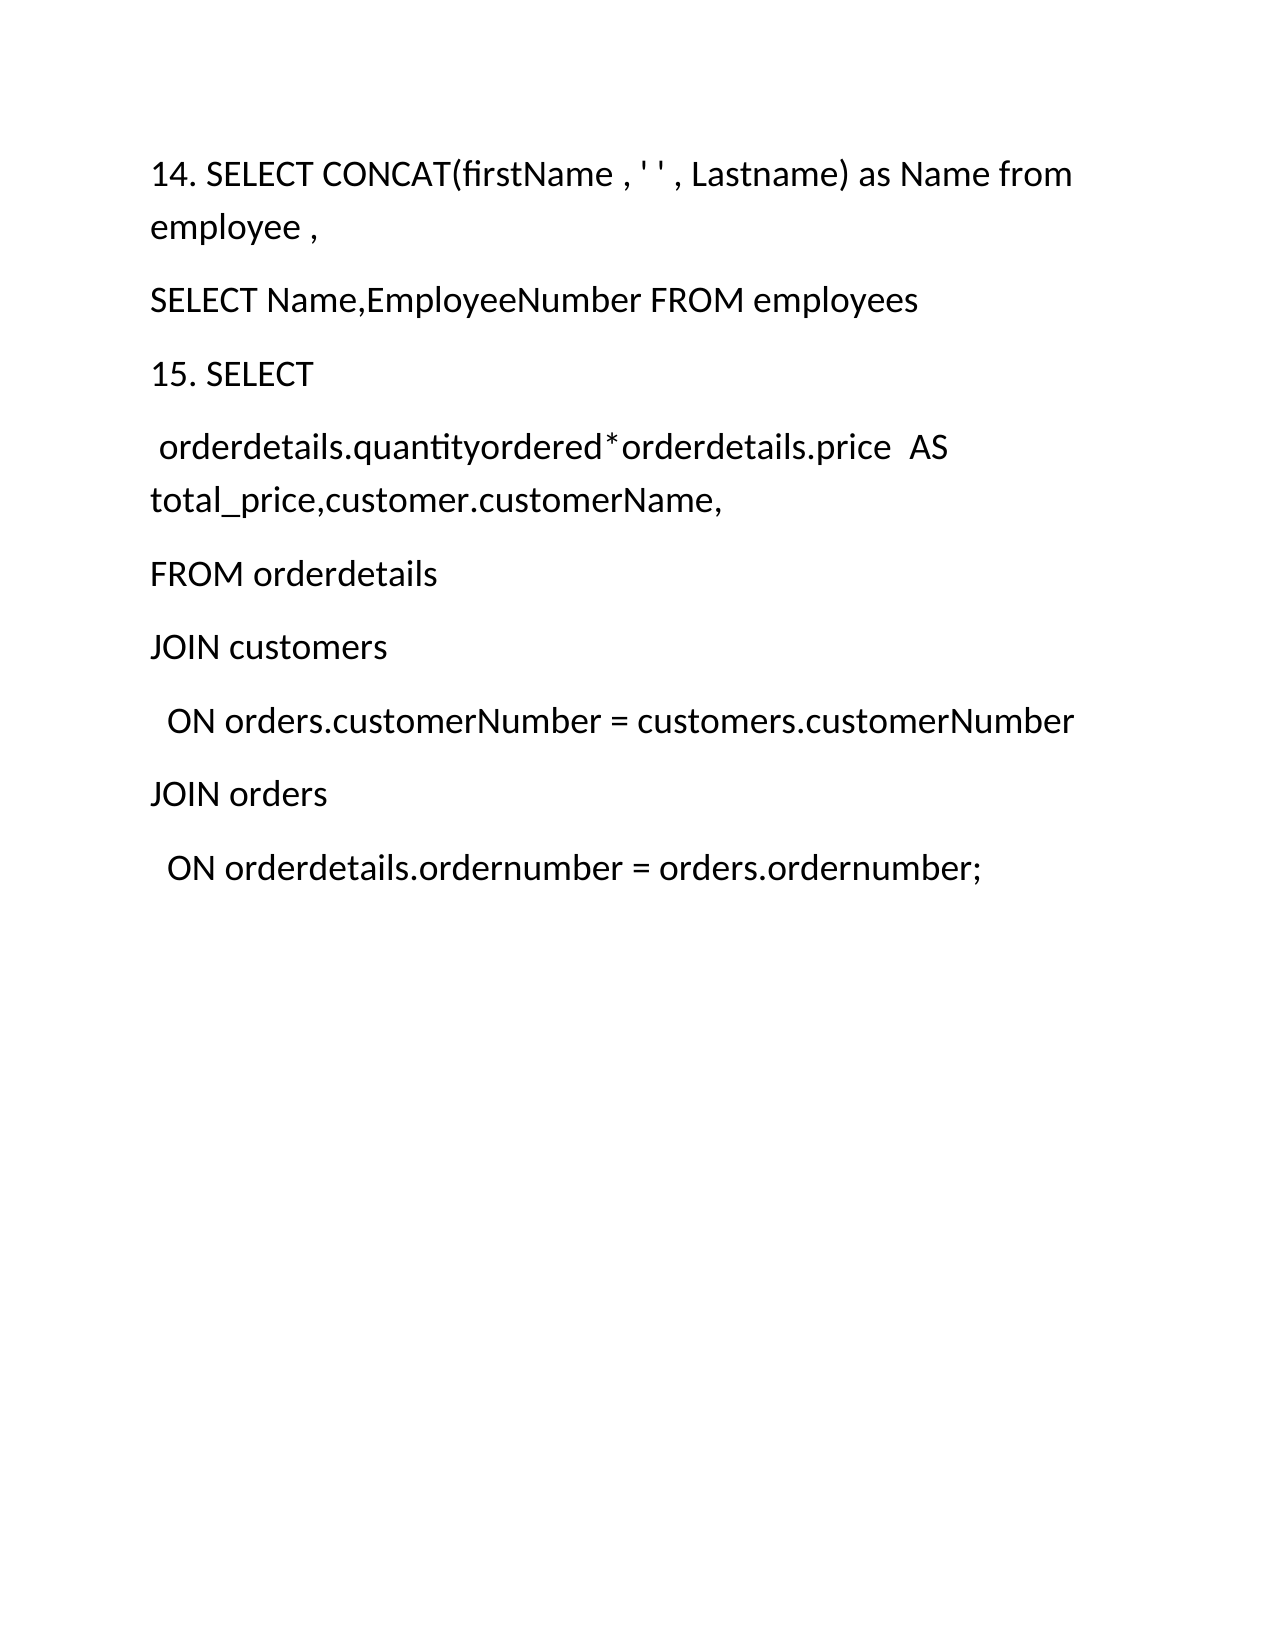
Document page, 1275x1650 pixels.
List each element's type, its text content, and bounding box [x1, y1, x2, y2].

text 15. SELECT [150, 350, 1125, 396]
text FROM orderdetails [150, 549, 1125, 595]
text 14. SELECT CONCAT(firstName , ' ' , Lastname) as Name from employee , [150, 150, 1125, 248]
text JOIN customers [150, 623, 1125, 669]
text orderdetails.quantityordered*orderdetails.price AS total_price,customer.customerName, [150, 423, 1125, 522]
text ON orders.customerNumber = customers.customerNumber [150, 697, 1125, 742]
text ON orderdetails.ordernumber = orders.ordernumber; [150, 844, 1125, 889]
text JOIN orders [150, 770, 1125, 816]
text SELECT Name,EmployeeNumber FROM employees [150, 276, 1125, 322]
